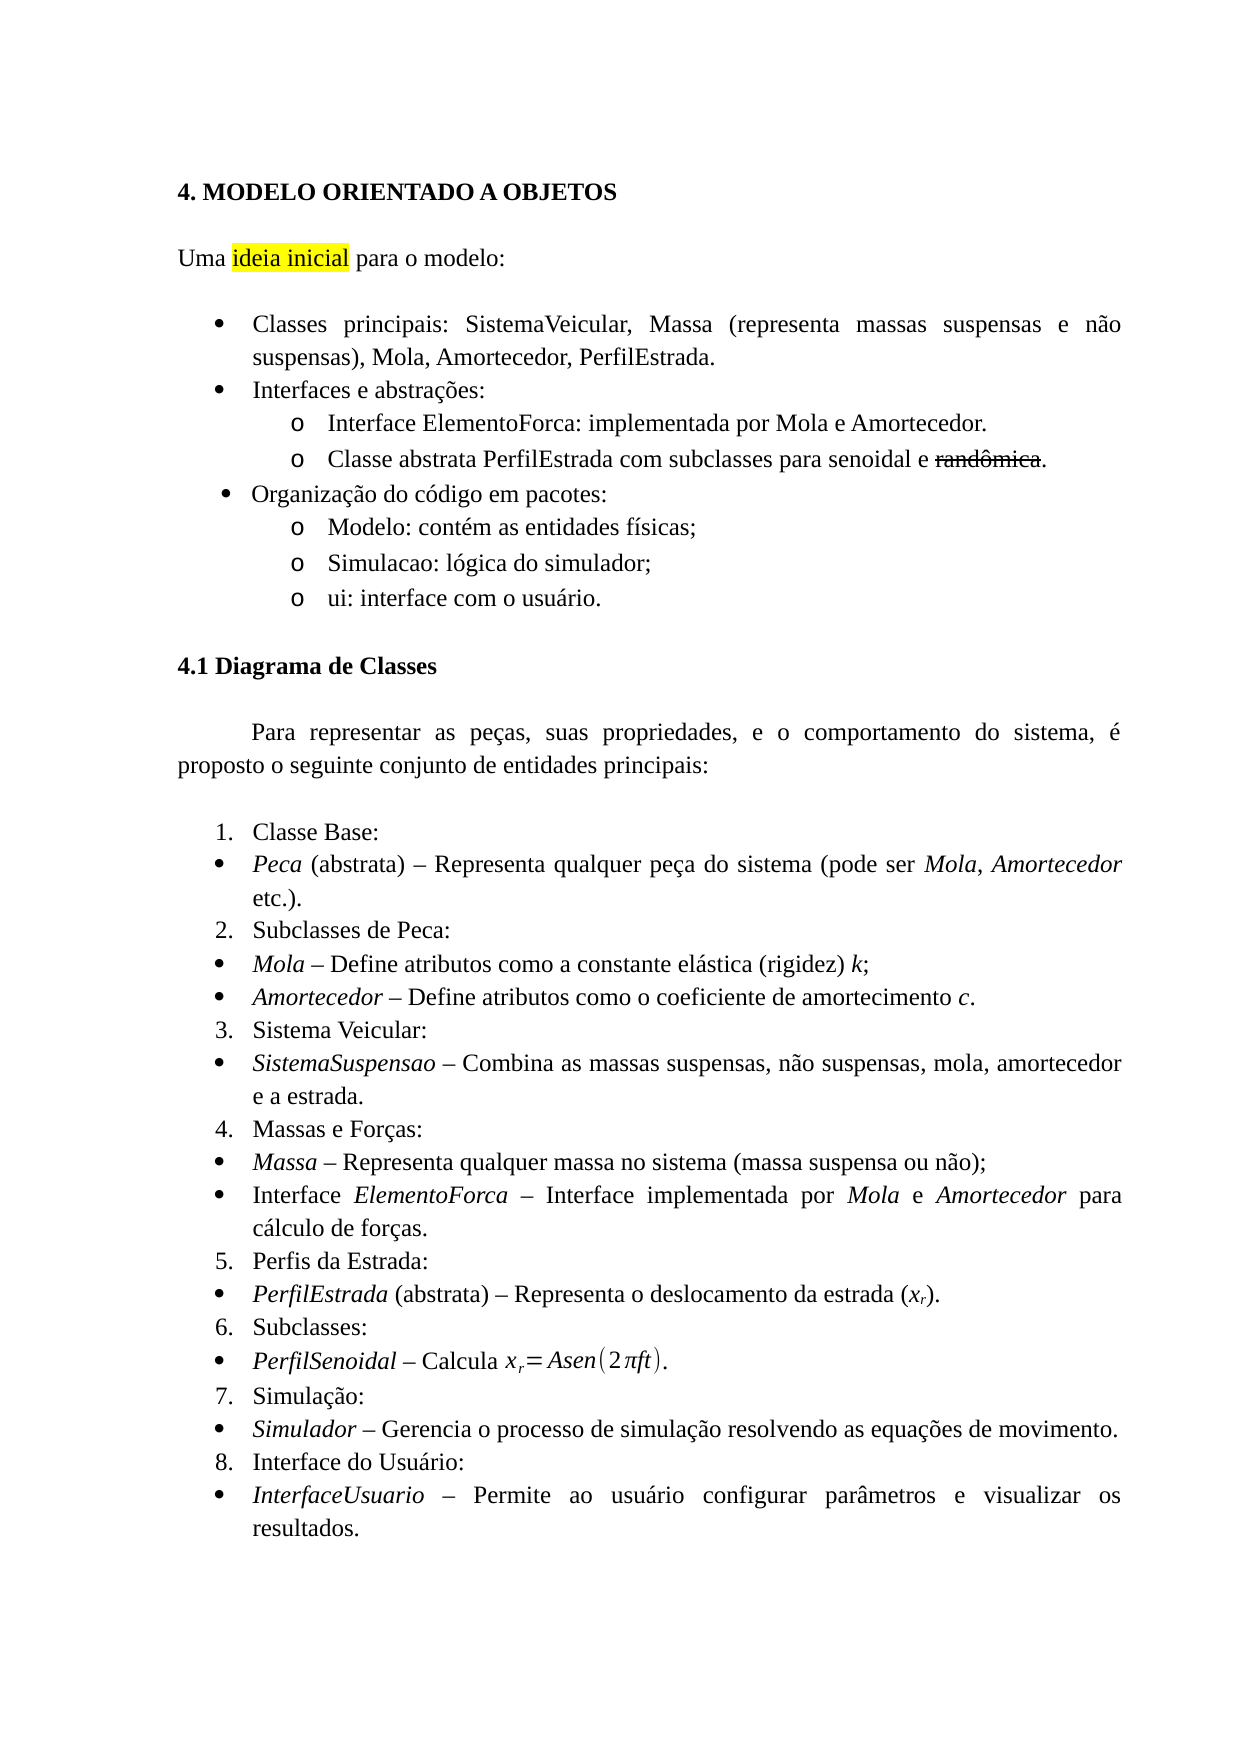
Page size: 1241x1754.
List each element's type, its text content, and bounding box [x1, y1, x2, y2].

text Uma ideia inicial para o modelo: [349, 243, 1122, 272]
list Classe Base: [215, 817, 1122, 845]
list Perfis da Estrada: [215, 1246, 1122, 1274]
list Peca (abstrata) – Representa qualquer peça do sistema (pode ser Mola, Amortecedor etc.). [215, 849, 1122, 911]
list Simulacao: lógica do simulador; [290, 548, 1122, 578]
list Classes principais: SistemaVeicular, Massa (representa massas suspensas e não suspensas), Mola, Amortecedor, PerfilEstrada. [215, 309, 1122, 371]
text 4.1 Diagrama de Classes [177, 651, 1122, 680]
list Simulador – Gerencia o processo de simulação resolvendo as equações de movimento. [215, 1414, 1122, 1443]
list Simulação: [215, 1381, 1122, 1410]
list Classe abstrata PerfilEstrada com subclasses para senoidal e randômica. [290, 444, 1122, 474]
list Modelo: contém as entidades físicas; [290, 512, 1122, 543]
list Organização do código em pacotes: [222, 479, 1122, 508]
text 4. MODELO ORIENTADO A OBJETOS [177, 177, 1122, 206]
list Subclasses de Peca: [215, 916, 1122, 944]
list ui: interface com o usuário. [290, 583, 1122, 614]
list Sistema Veicular: [215, 1015, 1122, 1043]
list Interface ElementoForca: implementada por Mola e Amortecedor. [290, 408, 1122, 439]
list InterfaceUsuario – Permite ao usuário configurar parâmetros e visualizar os resultados. [215, 1480, 1122, 1542]
list PerfilSenoidal – Calcula . [215, 1345, 1122, 1377]
list Massas e Forças: [215, 1114, 1122, 1142]
list Mola – Define atributos como a constante elástica (rigidez) k; [215, 949, 1122, 977]
text Para representar as peças, suas propriedades, e o comportamento do sistema, é proposto o seguinte conjunto de entidades principais: [177, 717, 1122, 779]
list SistemaSuspensao – Combina as massas suspensas, não suspensas, mola, amortecedor e a estrada. [215, 1048, 1122, 1109]
list Interface do Usuário: [215, 1447, 1122, 1476]
list Massa – Representa qualquer massa no sistema (massa suspensa ou não); [215, 1147, 1122, 1176]
list Interfaces e abstrações: [215, 375, 1122, 404]
list Interface ElementoForca – Interface implementada por Mola e Amortecedor para cálculo de forças. [215, 1180, 1122, 1242]
list PerfilEstrada (abstrata) – Representa o deslocamento da estrada (xr​). [215, 1279, 1122, 1308]
list Amortecedor – Define atributos como o coeficiente de amortecimento c. [215, 982, 1122, 1010]
list Subclasses: [215, 1312, 1122, 1341]
